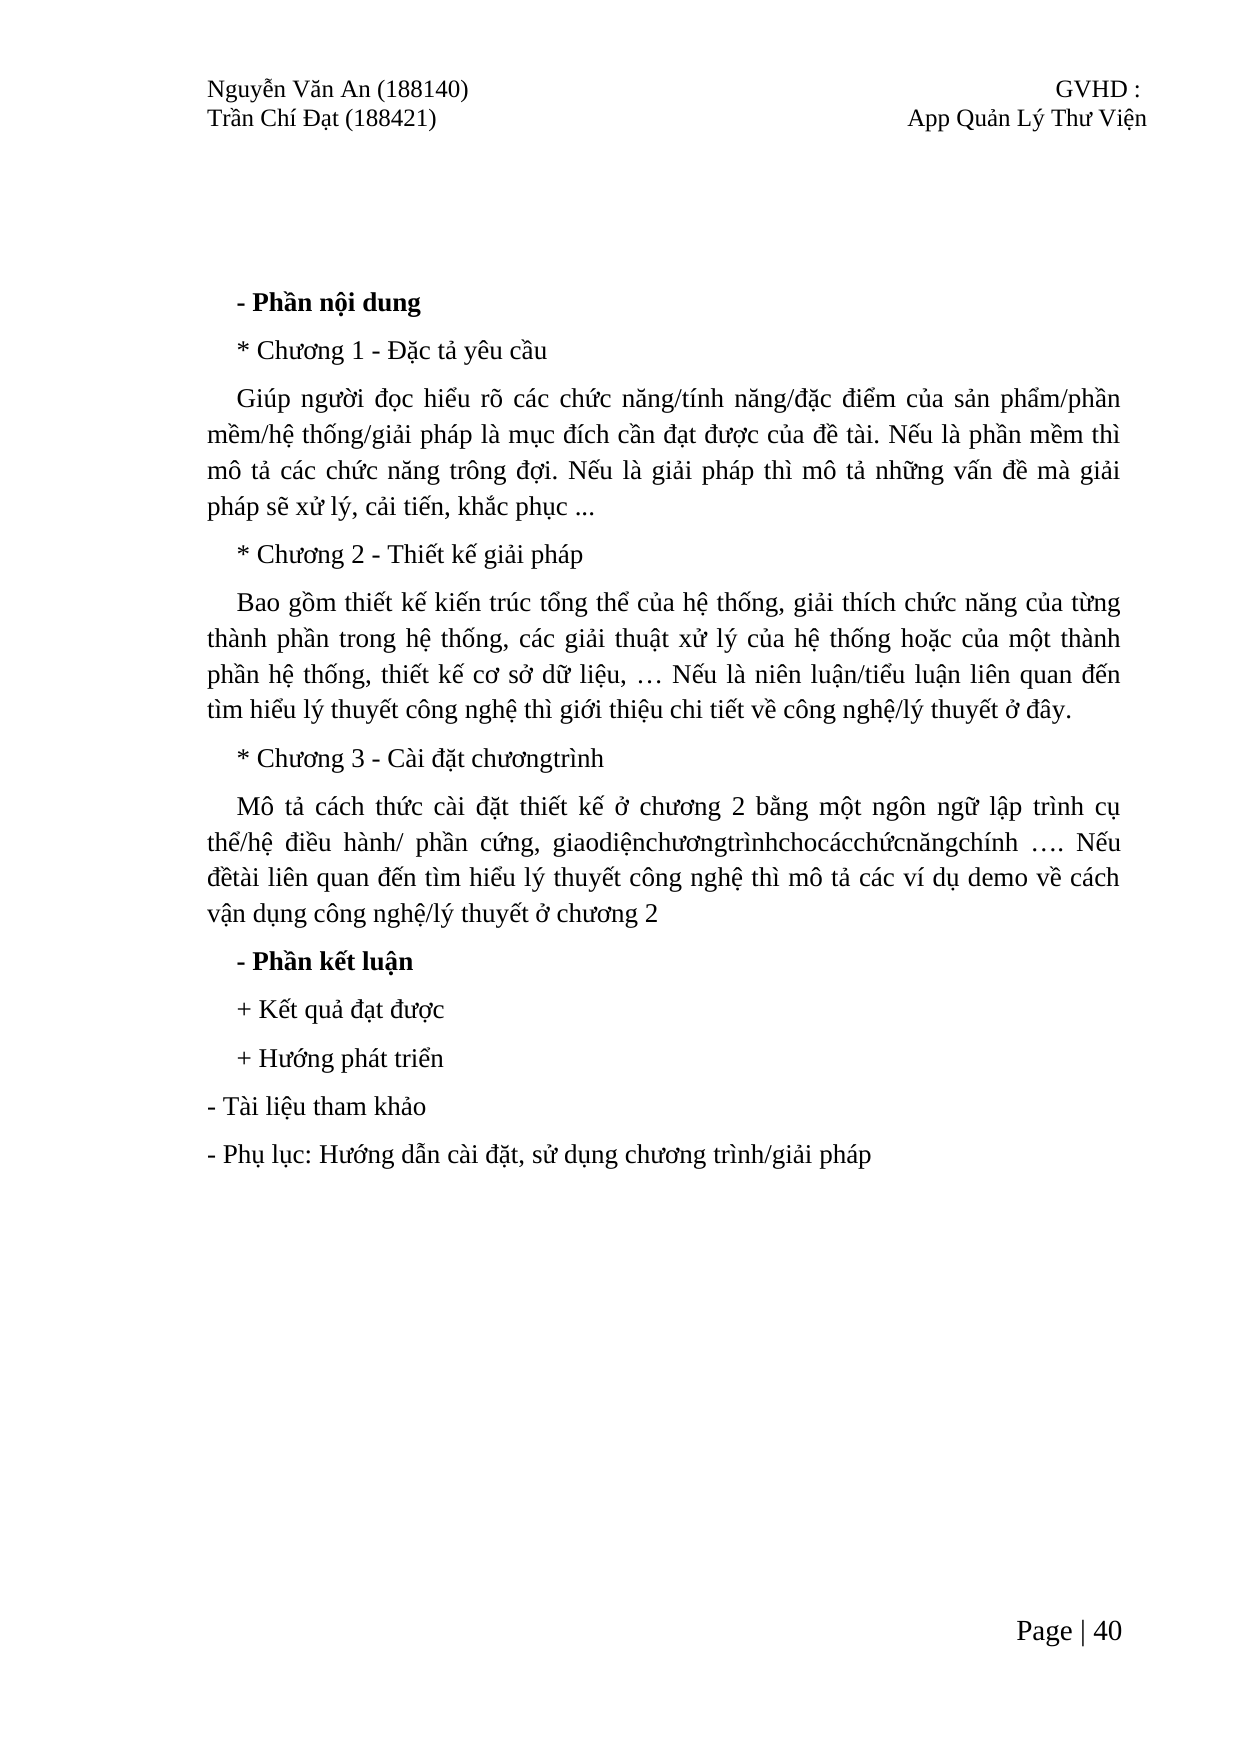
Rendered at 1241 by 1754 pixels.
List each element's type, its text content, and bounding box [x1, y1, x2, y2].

text + Kết quả đạt được [207, 993, 1122, 1025]
text - Phần kết luận [207, 945, 1122, 976]
text * Chương 2 - Thiết kế giải pháp [207, 538, 1122, 569]
text Giúp người đọc hiểu rõ các chức năng/tính năng/đặc điểm của sản phẩm/phần mềm/hệ thống/giải pháp là mục đích cần đạt được của đề tài. Nếu là phần mềm thì mô tả các chức năng trông đợi. Nếu là giải pháp thì mô tả những vấn đề mà giải pháp sẽ xử lý, cải tiến, khắc phục ... [207, 383, 1122, 521]
text + Hướng phát triển [207, 1042, 1122, 1073]
text * Chương 1 - Đặc tả yêu cầu [207, 334, 1122, 366]
text - Phụ lục: Hướng dẫn cài đặt, sử dụng chương trình/giải pháp [207, 1138, 1122, 1169]
text Mô tả cách thức cài đặt thiết kế ở chương 2 bằng một ngôn ngữ lập trình cụ thể/hệ điều hành/ phần cứng, giaodiệnchươngtrìnhchocácchứcnăngchính …. Nếu đềtài liên quan đến tìm hiểu lý thuyết công nghệ thì mô tả các ví dụ demo về cách vận dụng công nghệ/lý thuyết ở chương 2 [207, 790, 1122, 928]
text - Phần nội dung [207, 286, 1122, 317]
text - Tài liệu tham khảo [207, 1090, 1122, 1121]
text Bao gồm thiết kế kiến trúc tổng thể của hệ thống, giải thích chức năng của từng thành phần trong hệ thống, các giải thuật xử lý của hệ thống hoặc của một thành phần hệ thống, thiết kế cơ sở dữ liệu, … Nếu là niên luận/tiểu luận liên quan đến tìm hiểu lý thuyết công nghệ thì giới thiệu chi tiết về công nghệ/lý thuyết ở đây. [207, 586, 1122, 724]
text * Chương 3 - Cài đặt chươngtrình [207, 742, 1122, 773]
